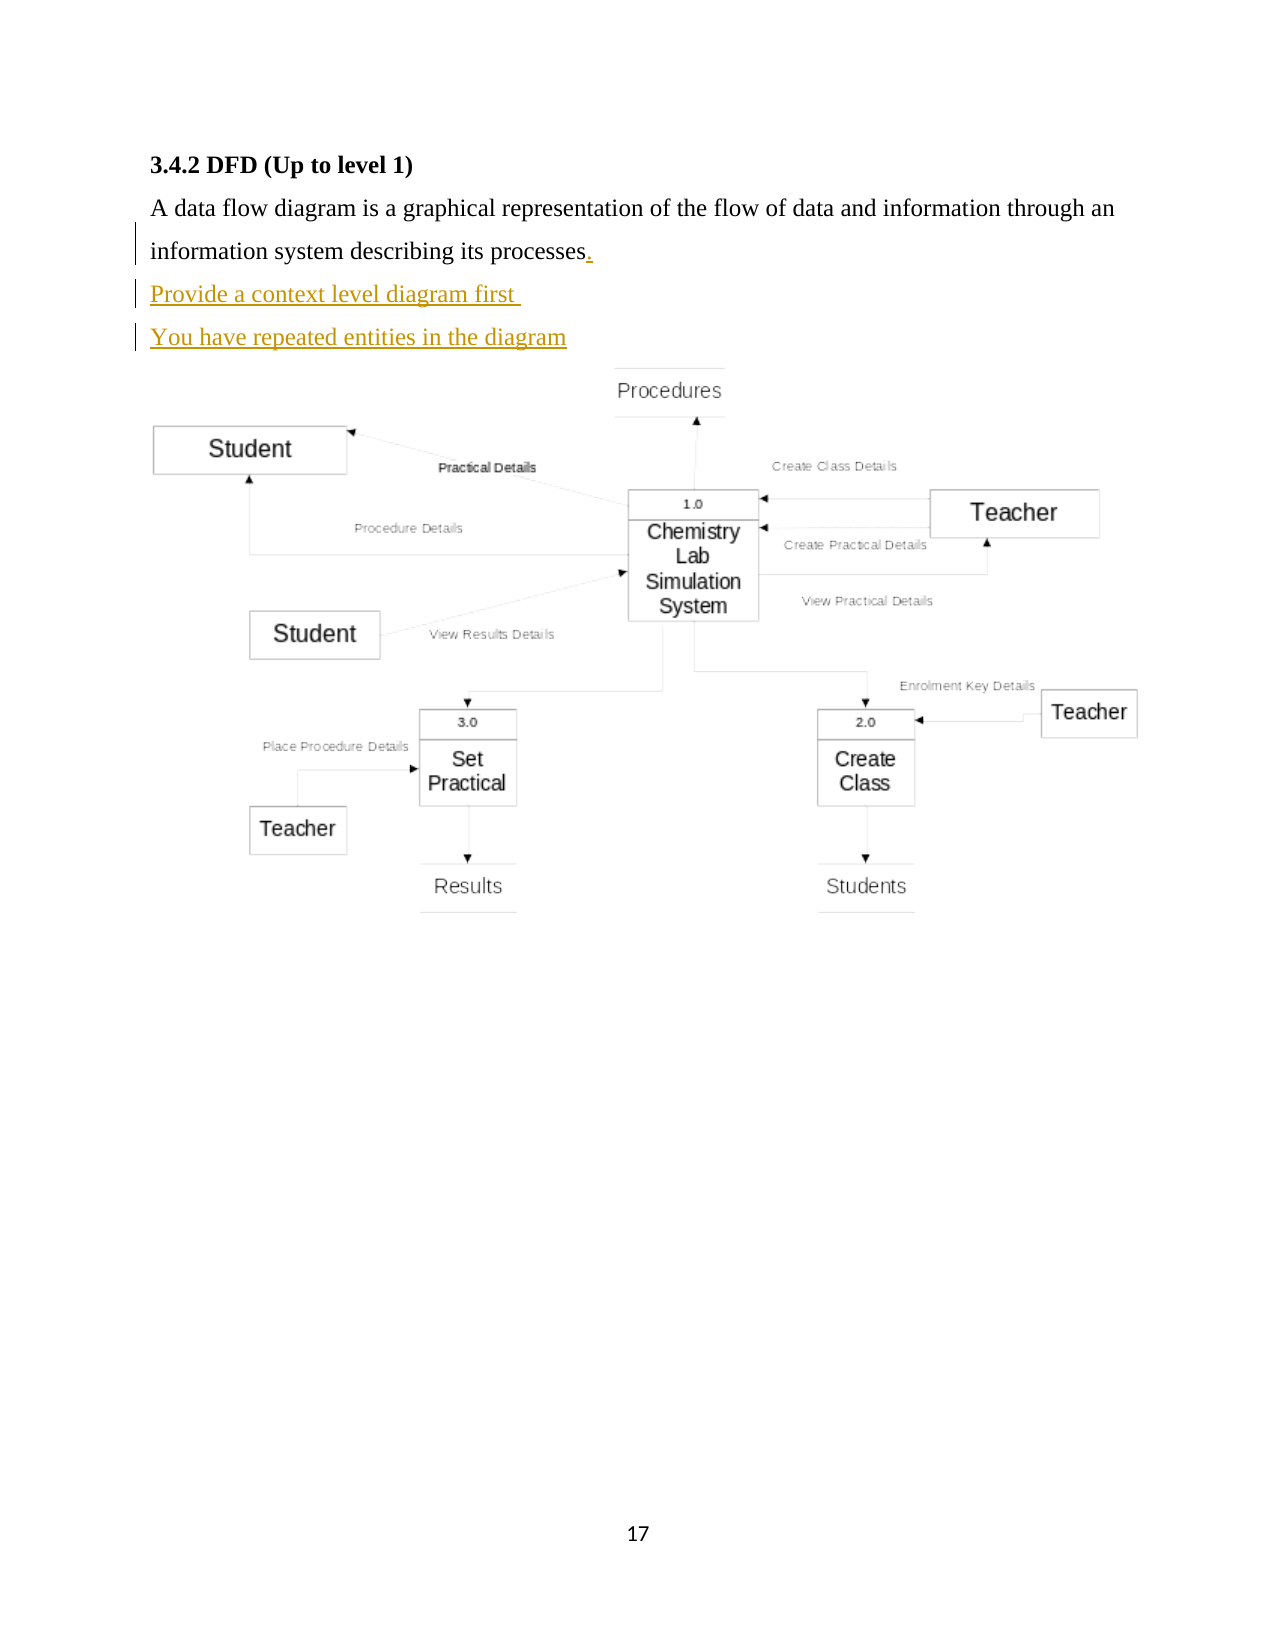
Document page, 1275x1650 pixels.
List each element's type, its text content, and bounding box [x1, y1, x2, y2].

subtitle 3.4.2 DFD (Up to level 1) [150, 150, 1125, 179]
text A data flow diagram is a graphical representation of the flow of data and information through an information system describing its processes [150, 193, 1125, 265]
